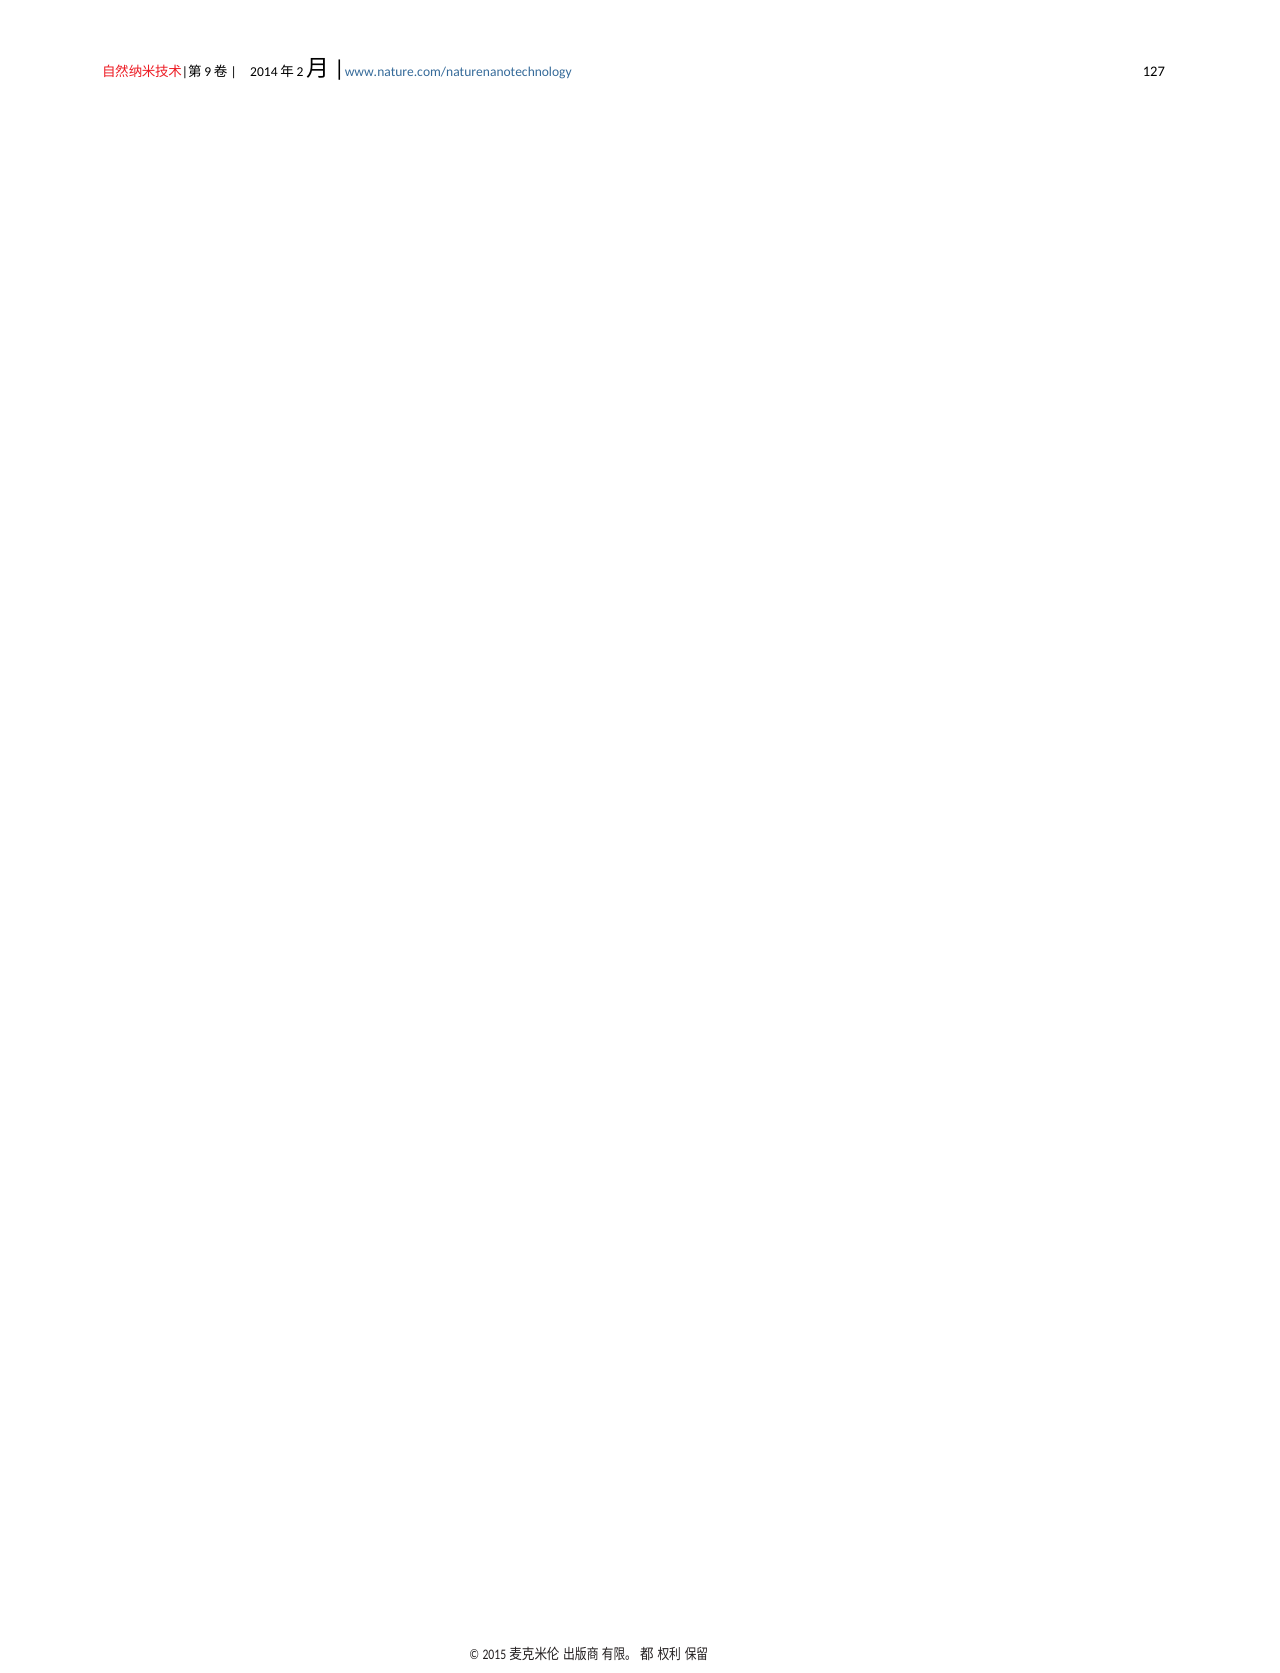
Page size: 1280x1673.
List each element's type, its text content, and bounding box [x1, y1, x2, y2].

text 自然纳米技术|第9卷 | 2014年2月 |www.nature.com/naturenanotechnology 127 [102, 50, 1194, 83]
